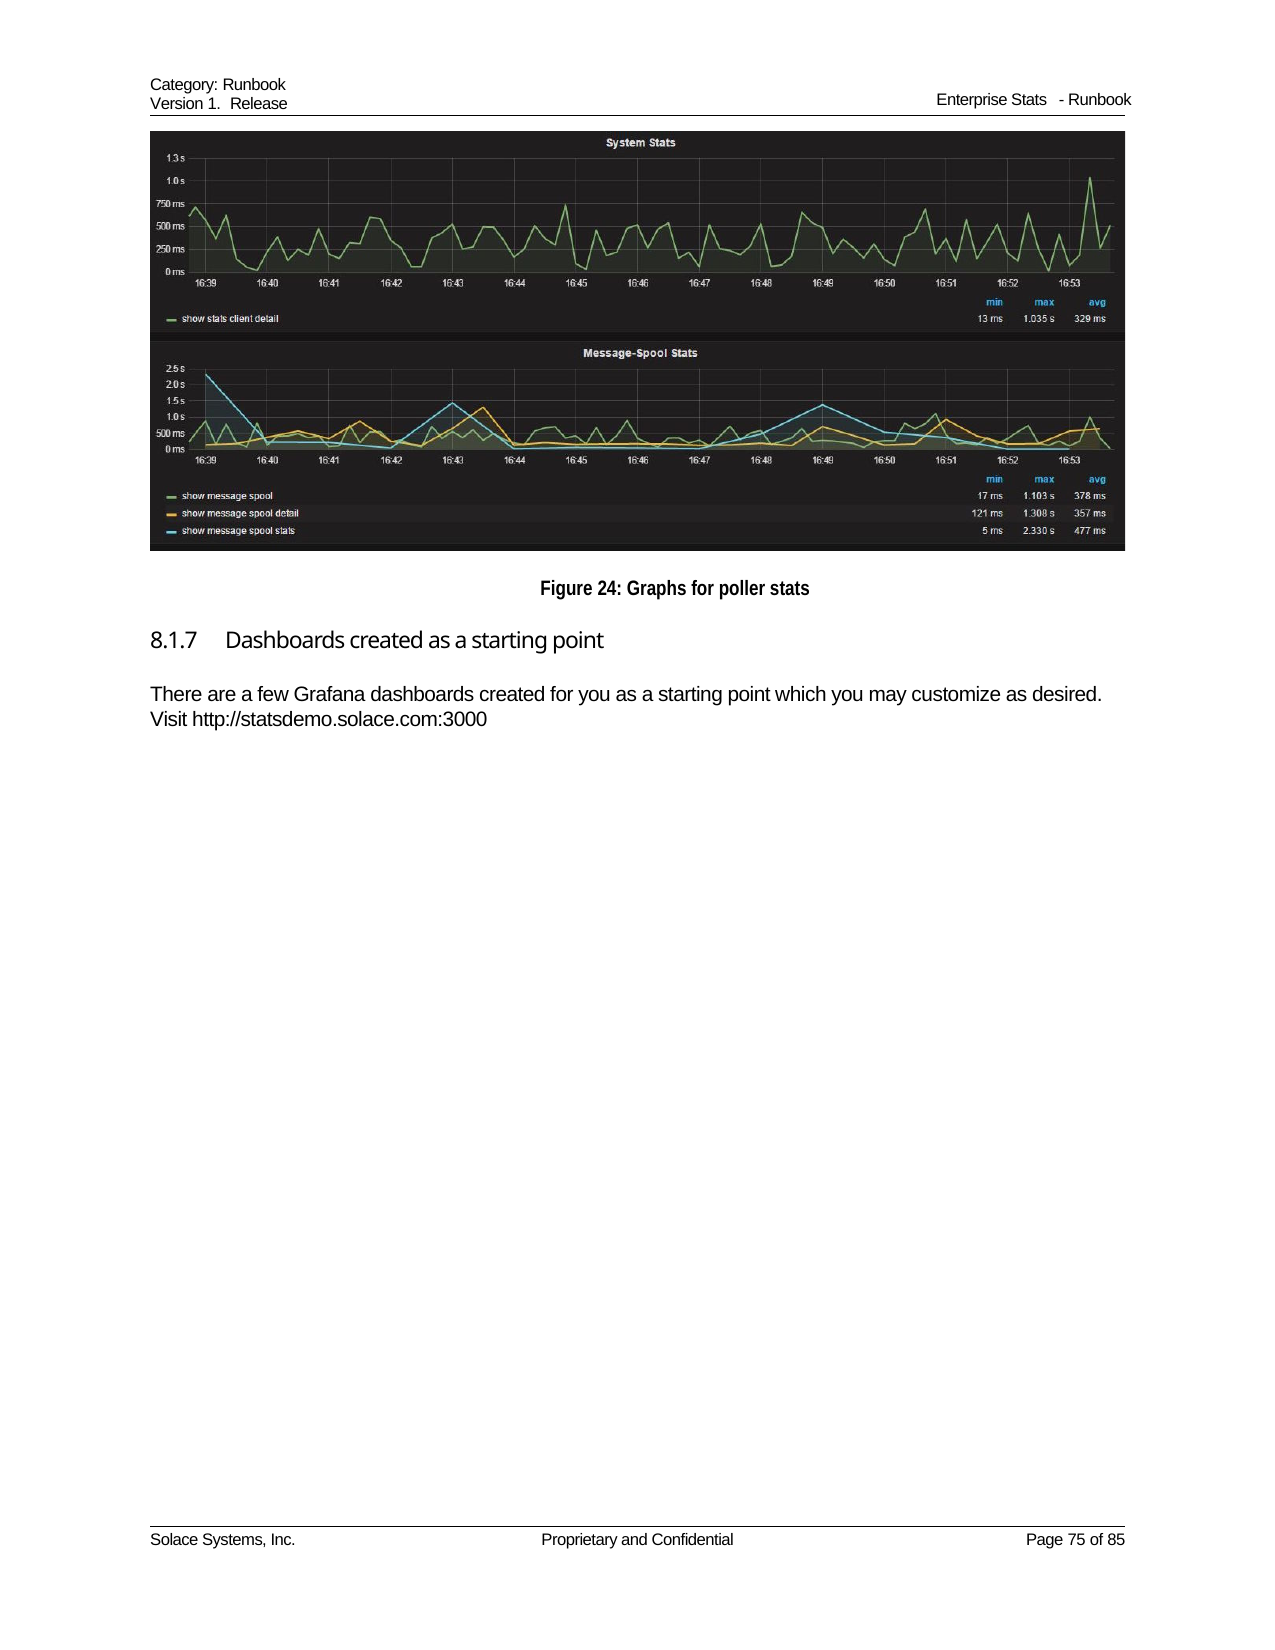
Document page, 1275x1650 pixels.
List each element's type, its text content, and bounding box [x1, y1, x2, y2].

text Figure 24: Graphs for poller stats [225, 575, 1125, 599]
subtitle Dashboards created as a starting point [150, 624, 1125, 656]
picture [150, 131, 1125, 551]
text There are a few Grafana dashboards created for you as a starting point which you may customize as desired. Visit http://statsdemo.solace.com:3000 [150, 681, 1125, 731]
